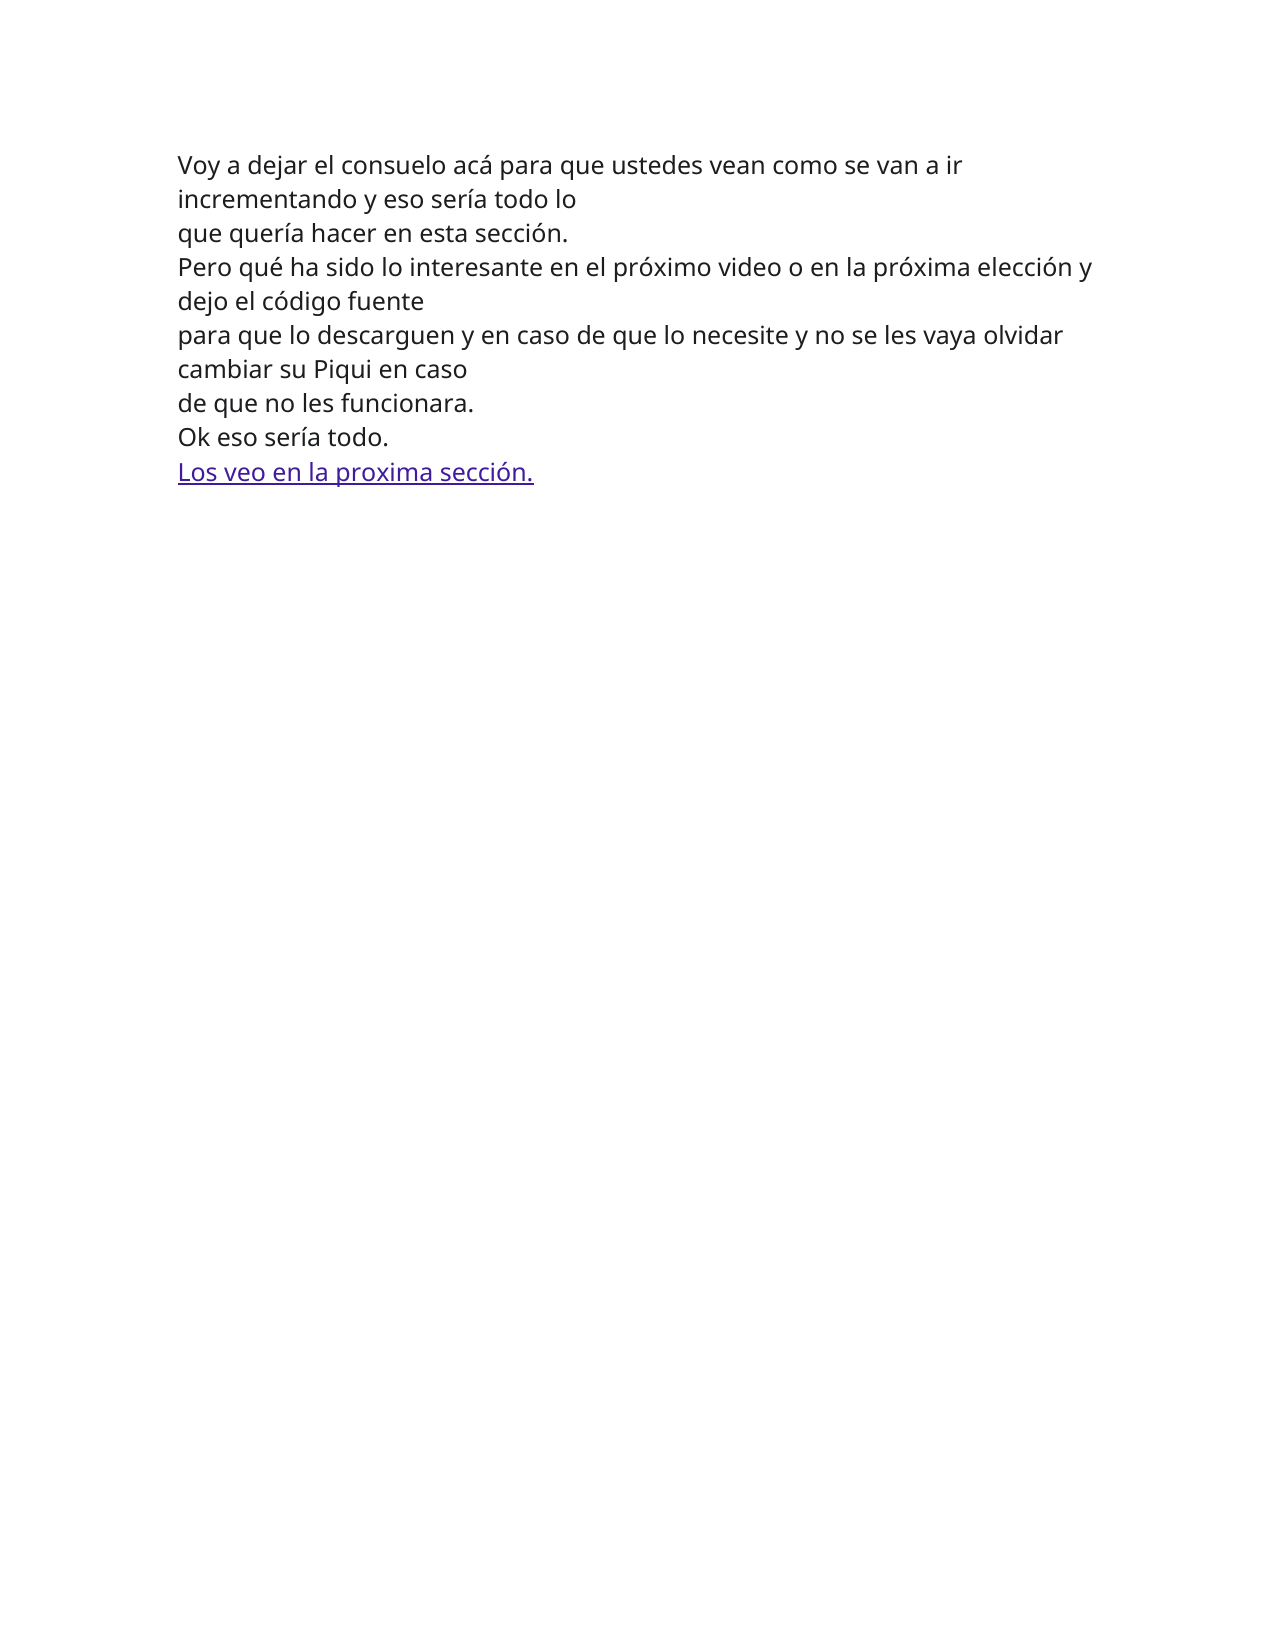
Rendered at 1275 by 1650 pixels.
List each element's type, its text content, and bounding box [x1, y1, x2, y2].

text de que no les funcionara. [177, 386, 1098, 420]
text para que lo descarguen y en caso de que lo necesite y no se les vaya olvidar cambiar su Piqui en caso [177, 318, 1098, 386]
text Ok eso sería todo. [177, 420, 1098, 454]
text Pero qué ha sido lo interesante en el próximo video o en la próxima elección y dejo el código fuente [177, 250, 1098, 318]
text que quería hacer en esta sección. [177, 216, 1098, 250]
text Voy a dejar el consuelo acá para que ustedes vean como se van a ir incrementando y eso sería todo lo [177, 148, 1098, 216]
text Los veo en la proxima sección. [177, 454, 1098, 488]
